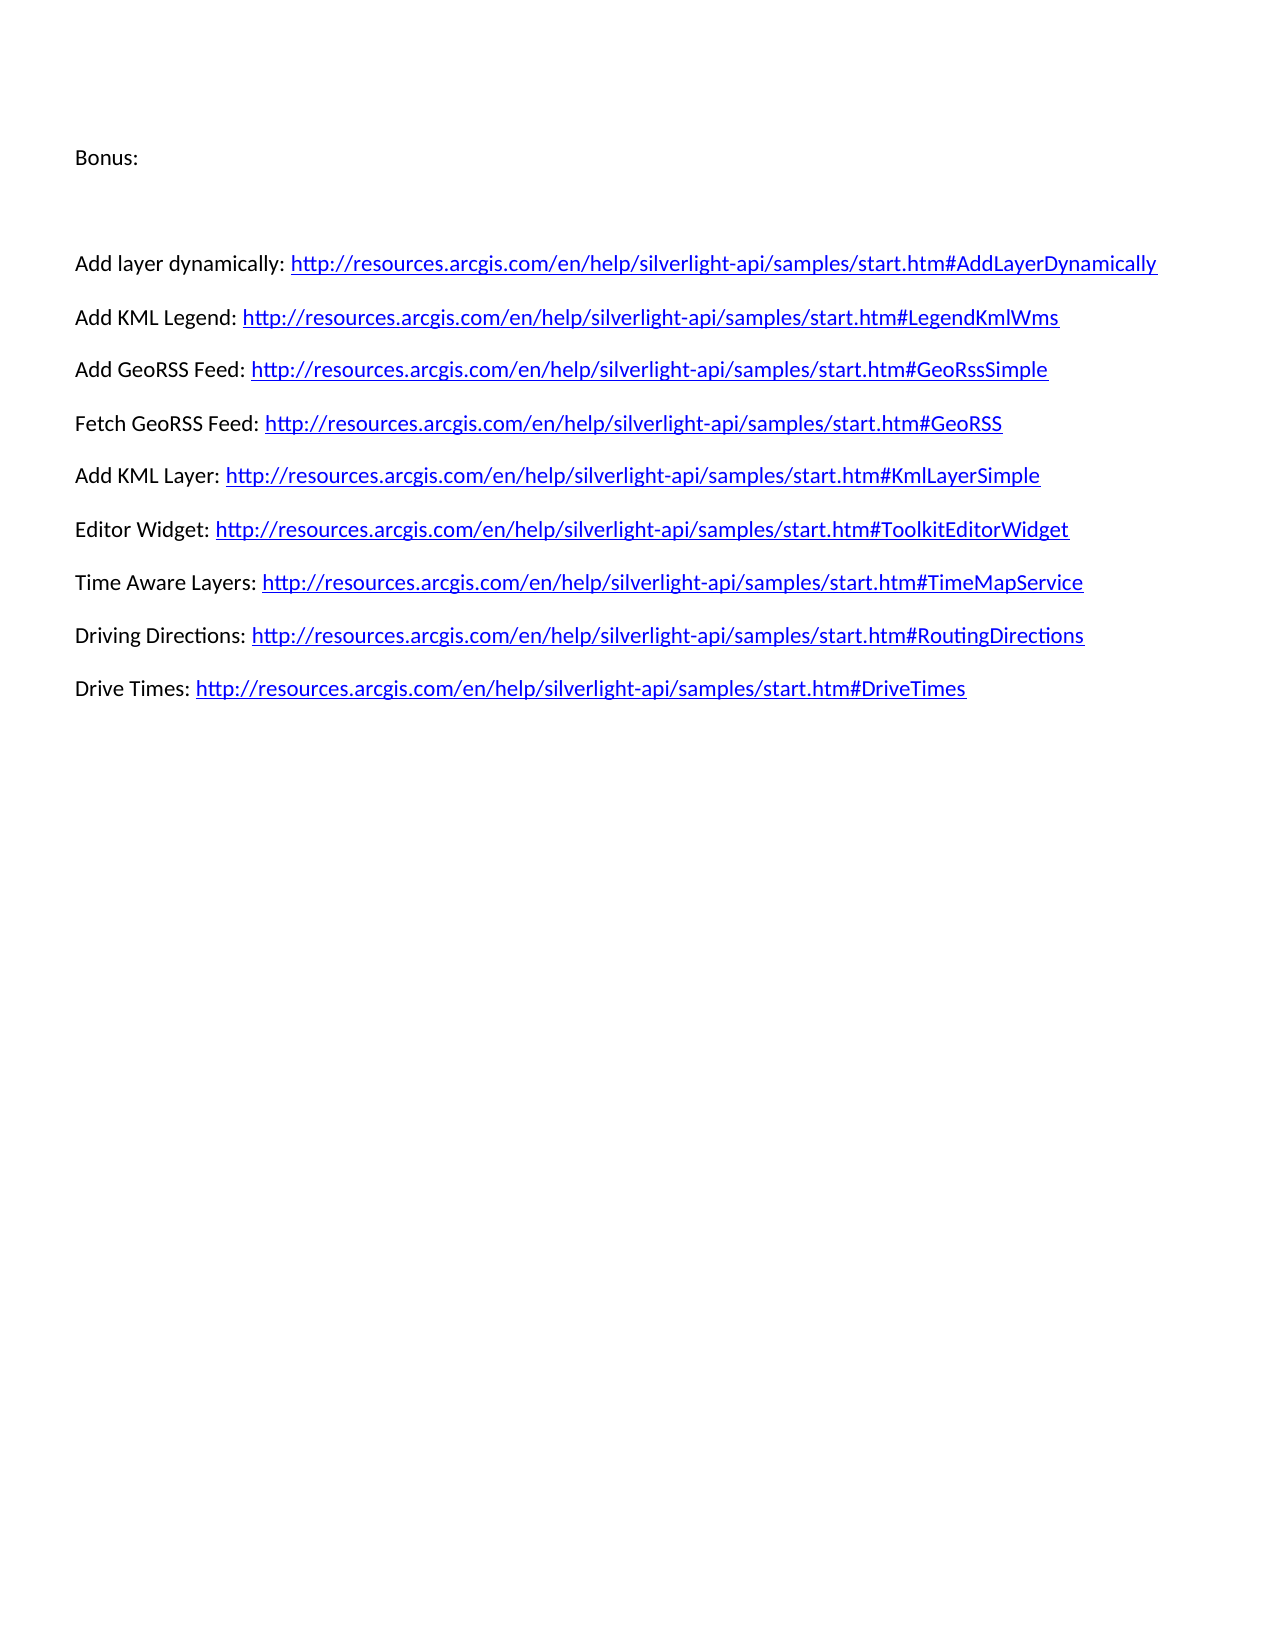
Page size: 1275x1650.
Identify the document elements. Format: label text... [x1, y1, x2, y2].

text Add KML Legend: http://resources.arcgis.com/en/help/silverlight-api/samples/start.htm#LegendKmlWms [75, 303, 1200, 331]
text Editor Widget: http://resources.arcgis.com/en/help/silverlight-api/samples/start.htm#ToolkitEditorWidget [75, 515, 1200, 543]
text Add KML Layer: http://resources.arcgis.com/en/help/silverlight-api/samples/start.htm#KmlLayerSimple [75, 462, 1200, 490]
text Fetch GeoRSS Feed: http://resources.arcgis.com/en/help/silverlight-api/samples/start.htm#GeoRSS [75, 409, 1200, 437]
text Time Aware Layers: http://resources.arcgis.com/en/help/silverlight-api/samples/start.htm#TimeMapService [75, 568, 1200, 596]
text Driving Directions: http://resources.arcgis.com/en/help/silverlight-api/samples/start.htm#RoutingDirections [75, 621, 1200, 649]
text Add layer dynamically: http://resources.arcgis.com/en/help/silverlight-api/samples/start.htm#AddLayerDynamically [75, 249, 1200, 278]
text Add GeoRSS Feed: http://resources.arcgis.com/en/help/silverlight-api/samples/start.htm#GeoRssSimple [75, 356, 1200, 384]
text Drive Times: http://resources.arcgis.com/en/help/silverlight-api/samples/start.htm#DriveTimes [75, 674, 1200, 702]
text Bonus: [75, 143, 1200, 172]
